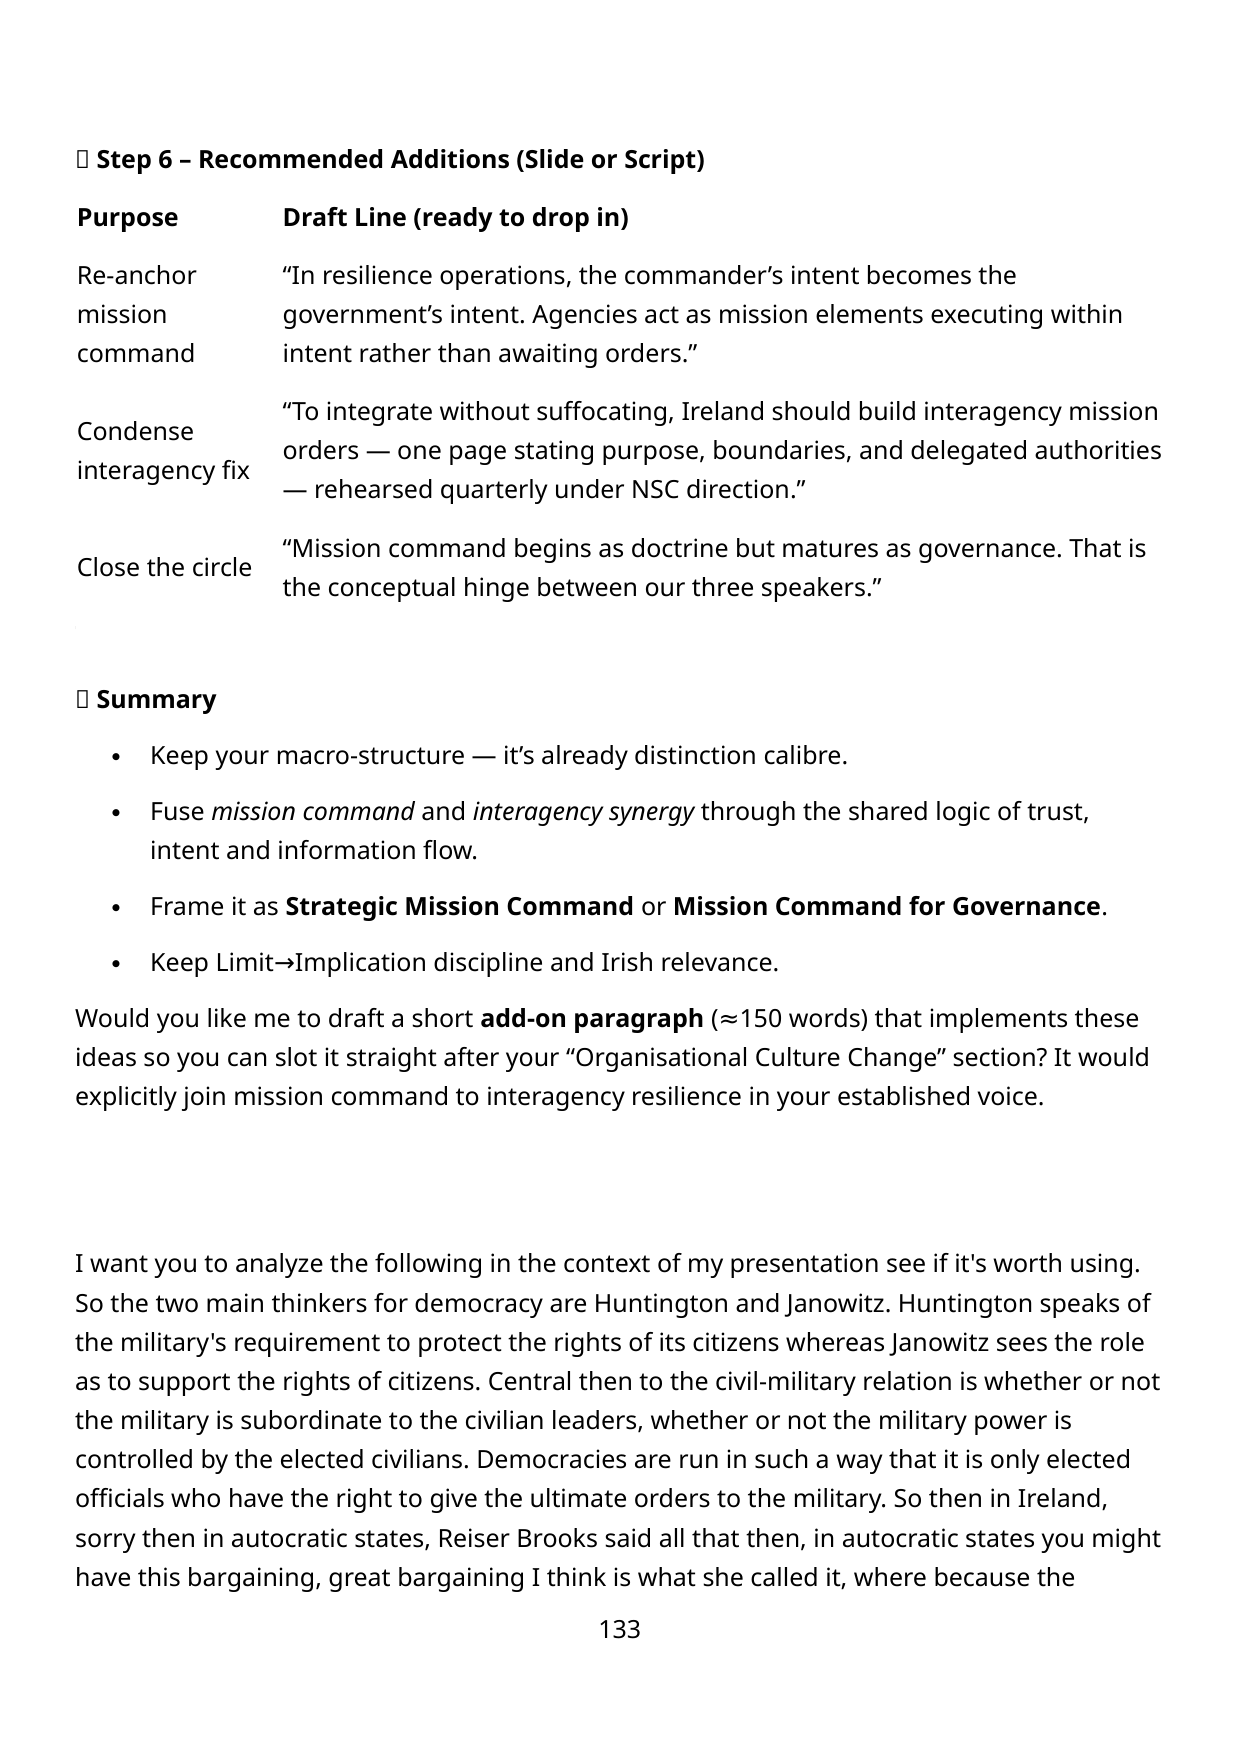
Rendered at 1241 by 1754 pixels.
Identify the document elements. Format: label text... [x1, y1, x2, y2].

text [75, 1246, 1165, 1593]
text Would you like me to draft a short add-on paragraph (≈150 words) that implements these ideas so you can slot it straight after your “Organisational Culture Change” section? It would explicitly join mission command to interagency resilience in your established voice. [75, 1000, 1165, 1113]
list Keep your macro-structure — it’s already distinction calibre. [112, 738, 1165, 772]
list Keep Limit→Implication discipline and Irish relevance. [112, 944, 1165, 978]
list Fuse mission command and interagency synergy through the shared logic of trust, intent and information flow. [112, 793, 1165, 867]
table_cell Re-anchor mission command [75, 256, 281, 392]
table_cell Condense interagency fix [75, 392, 281, 529]
table_cell “Mission command begins as doctrine but matures as governance. That is the conceptual hinge between our three speakers.” [281, 529, 1165, 626]
table_header Draft Line (ready to drop in) [281, 198, 1165, 256]
text 🧭 Summary [75, 682, 1165, 716]
table_cell “In resilience operations, the commander’s intent becomes the government’s intent. Agencies act as mission elements executing within intent rather than awaiting orders.” [281, 256, 1165, 392]
table_cell “To integrate without suffocating, Ireland should build interagency mission orders — one page stating purpose, boundaries, and delegated authorities — rehearsed quarterly under NSC direction.” [281, 392, 1165, 529]
list Frame it as Strategic Mission Command or Mission Command for Governance. [112, 888, 1165, 923]
table_cell Close the circle [75, 529, 281, 626]
text 🧾 Step 6 – Recommended Additions (Slide or Script) [75, 142, 1165, 176]
table_header Purpose [75, 198, 281, 256]
